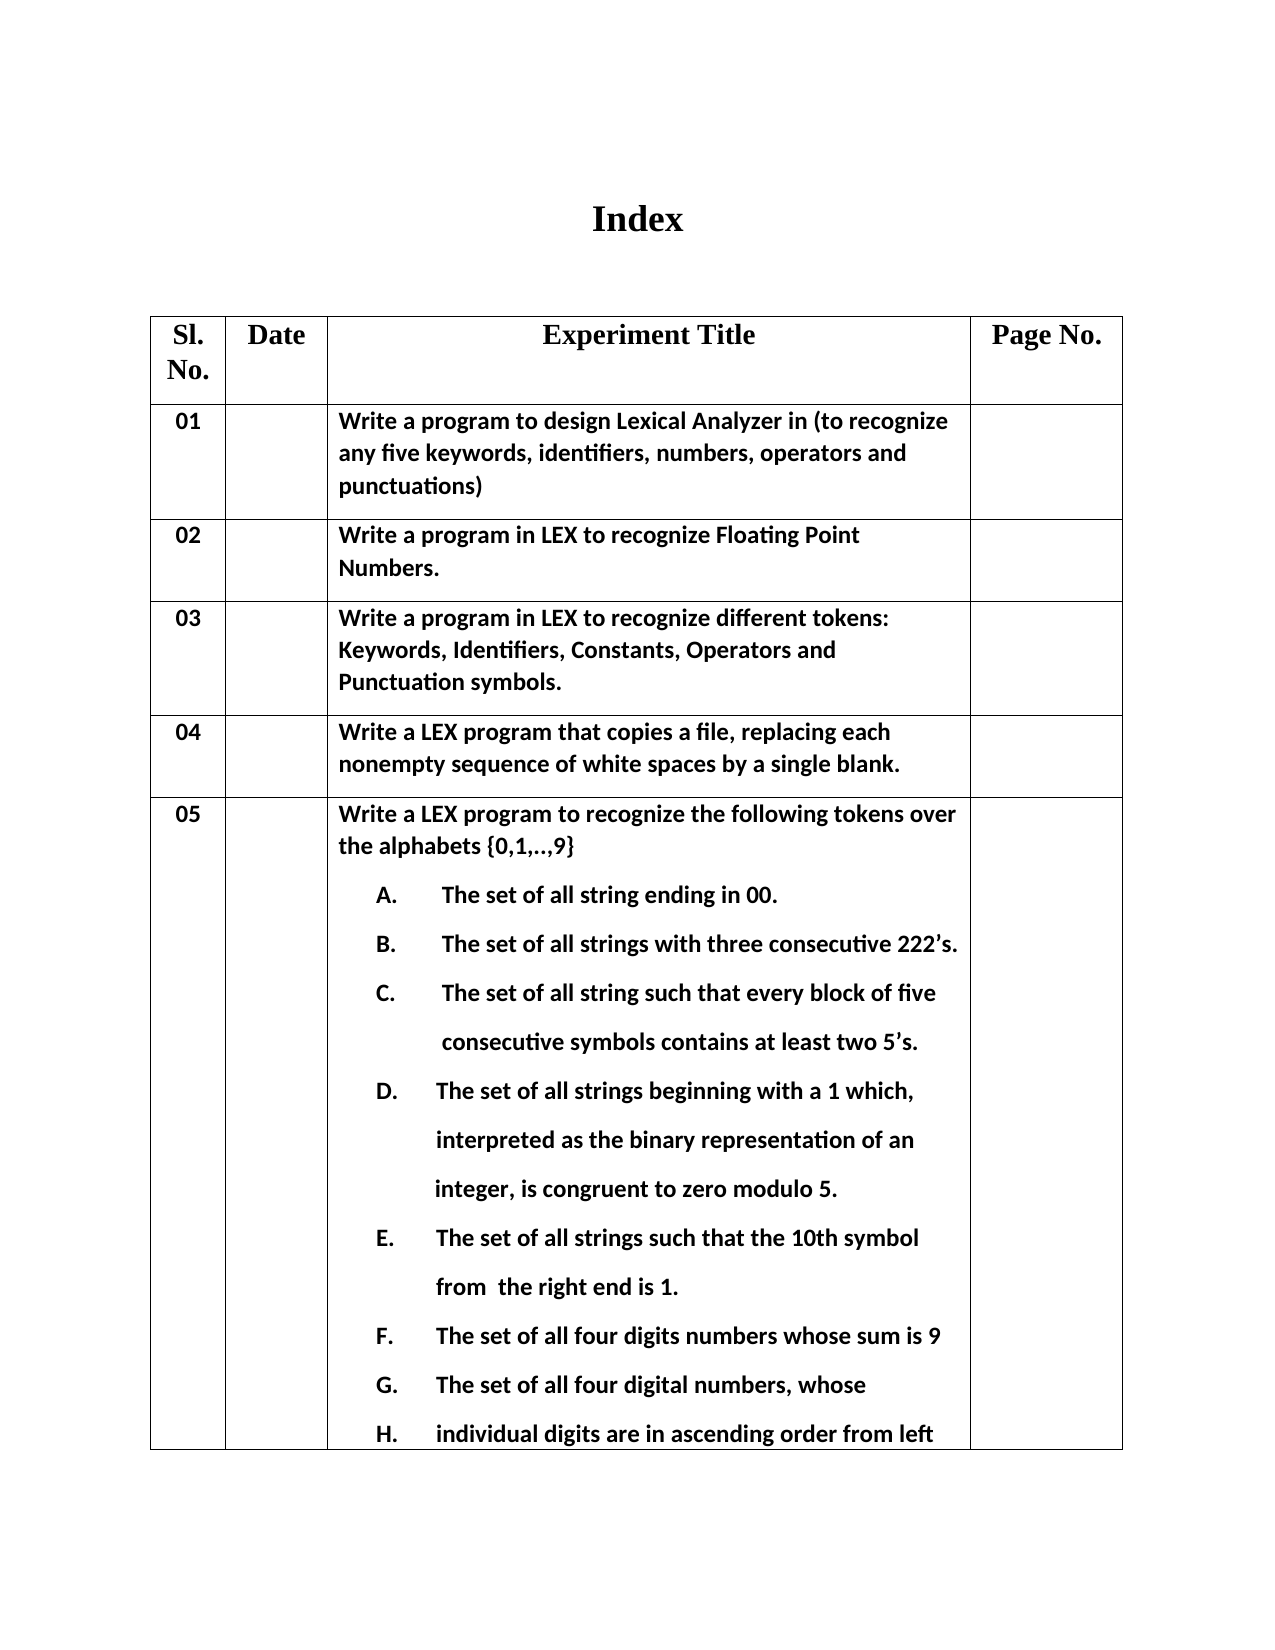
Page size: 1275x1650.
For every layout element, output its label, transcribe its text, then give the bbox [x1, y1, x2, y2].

table_header Experiment Title [328, 317, 970, 404]
table_header Date [226, 317, 327, 404]
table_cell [328, 798, 970, 1448]
table_cell 01 [151, 405, 225, 519]
table_cell 02 [151, 520, 225, 601]
table_cell Write a program to design Lexical Analyzer in (to recognize any five keywords, identifiers, numbers, operators and punctuations) [328, 405, 970, 519]
table_cell [226, 520, 327, 601]
table_cell Write a program in LEX to recognize Floating Point Numbers. [328, 520, 970, 601]
table_cell [226, 716, 327, 797]
table_cell 03 [151, 602, 225, 715]
table_cell [971, 602, 1122, 715]
table_cell [971, 520, 1122, 601]
table_cell [971, 798, 1122, 1448]
table_cell Write a LEX program that copies a file, replacing each nonempty sequence of white spaces by a single blank. [328, 716, 970, 797]
table_cell [971, 405, 1122, 519]
table_cell Write a program in LEX to recognize different tokens: Keywords, Identifiers, Constants, Operators and Punctuation symbols. [328, 602, 970, 715]
table_header Page No. [971, 317, 1122, 404]
table_cell [971, 716, 1122, 797]
table_cell 05 [151, 798, 225, 1448]
table_cell [226, 405, 327, 519]
table_cell [226, 798, 327, 1448]
table_cell 04 [151, 716, 225, 797]
table_header Sl. No. [151, 317, 225, 404]
table_cell [226, 602, 327, 715]
text Index [150, 196, 1125, 239]
